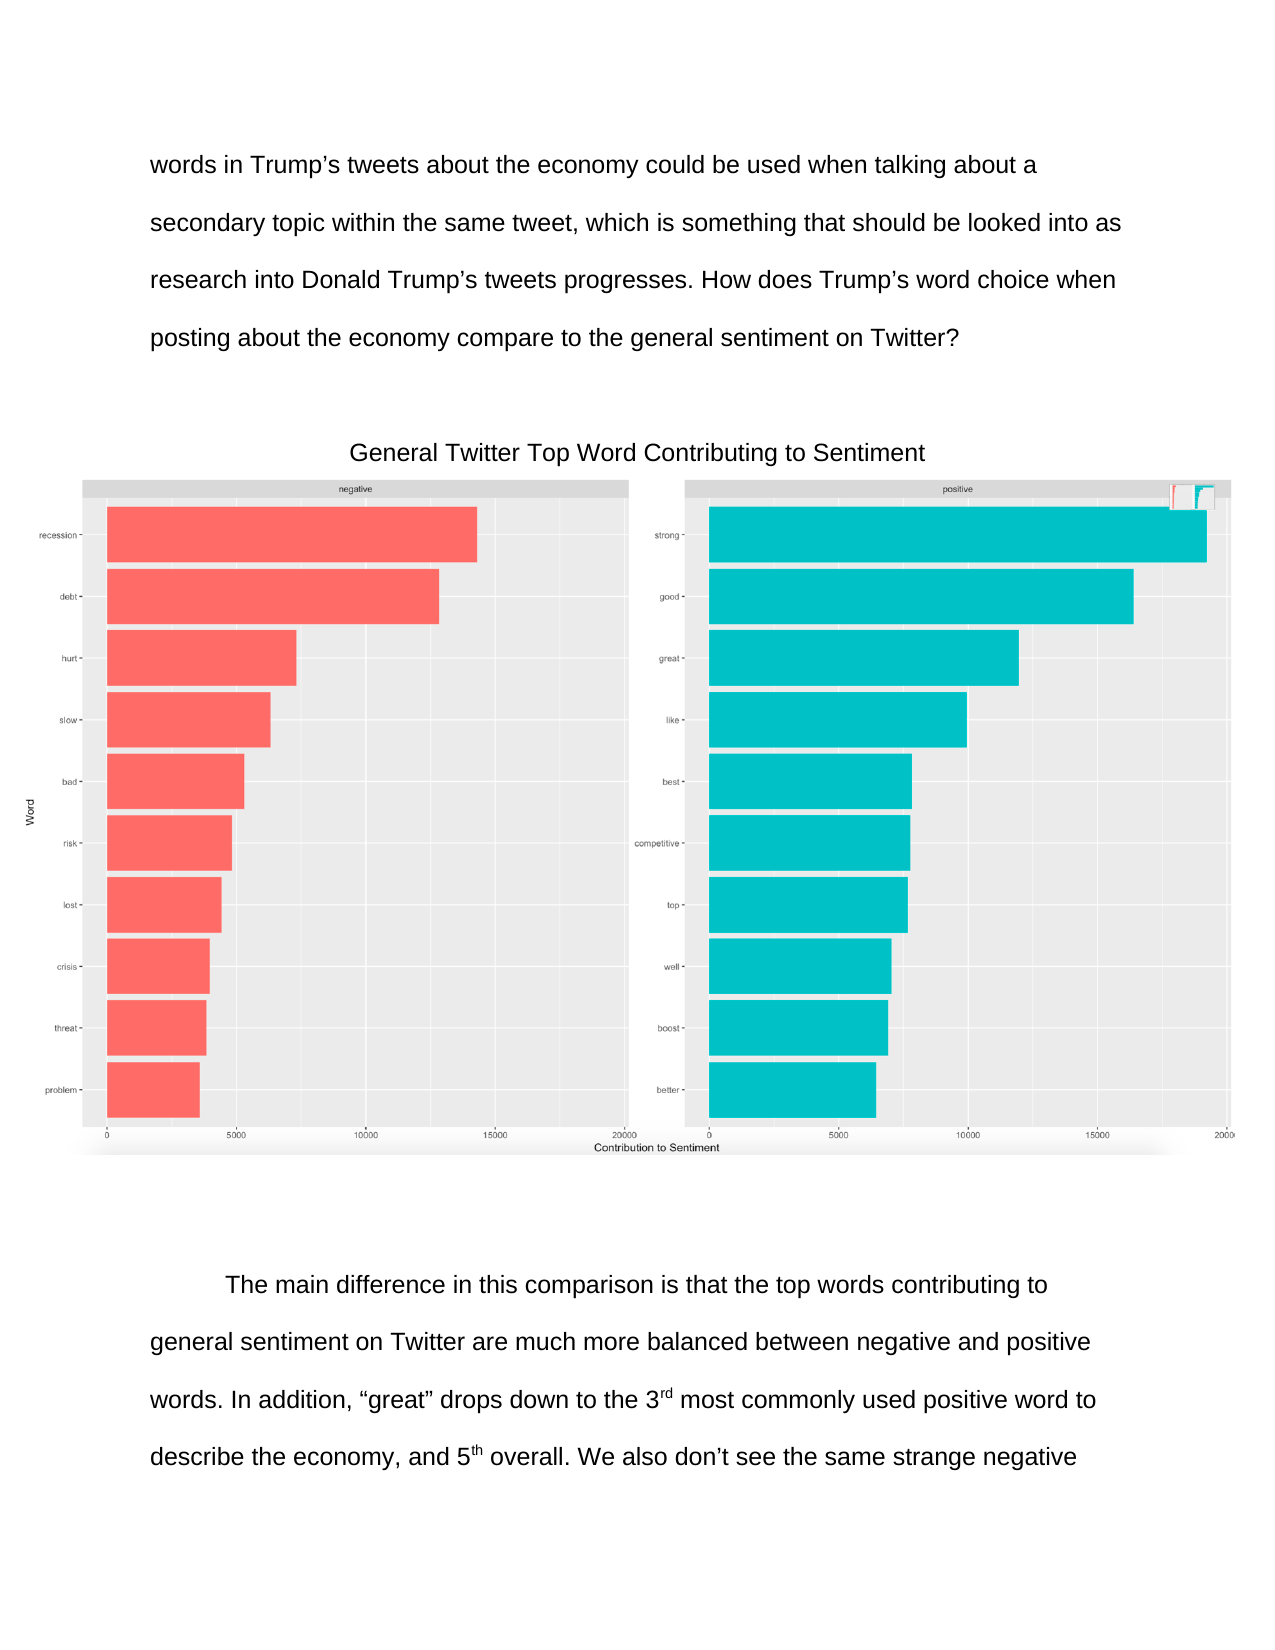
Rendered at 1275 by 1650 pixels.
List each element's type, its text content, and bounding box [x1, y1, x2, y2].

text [150, 1269, 1125, 1471]
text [150, 150, 1125, 351]
picture [20, 479, 1235, 1155]
text General Twitter Top Word Contributing to Sentiment [150, 437, 1125, 466]
